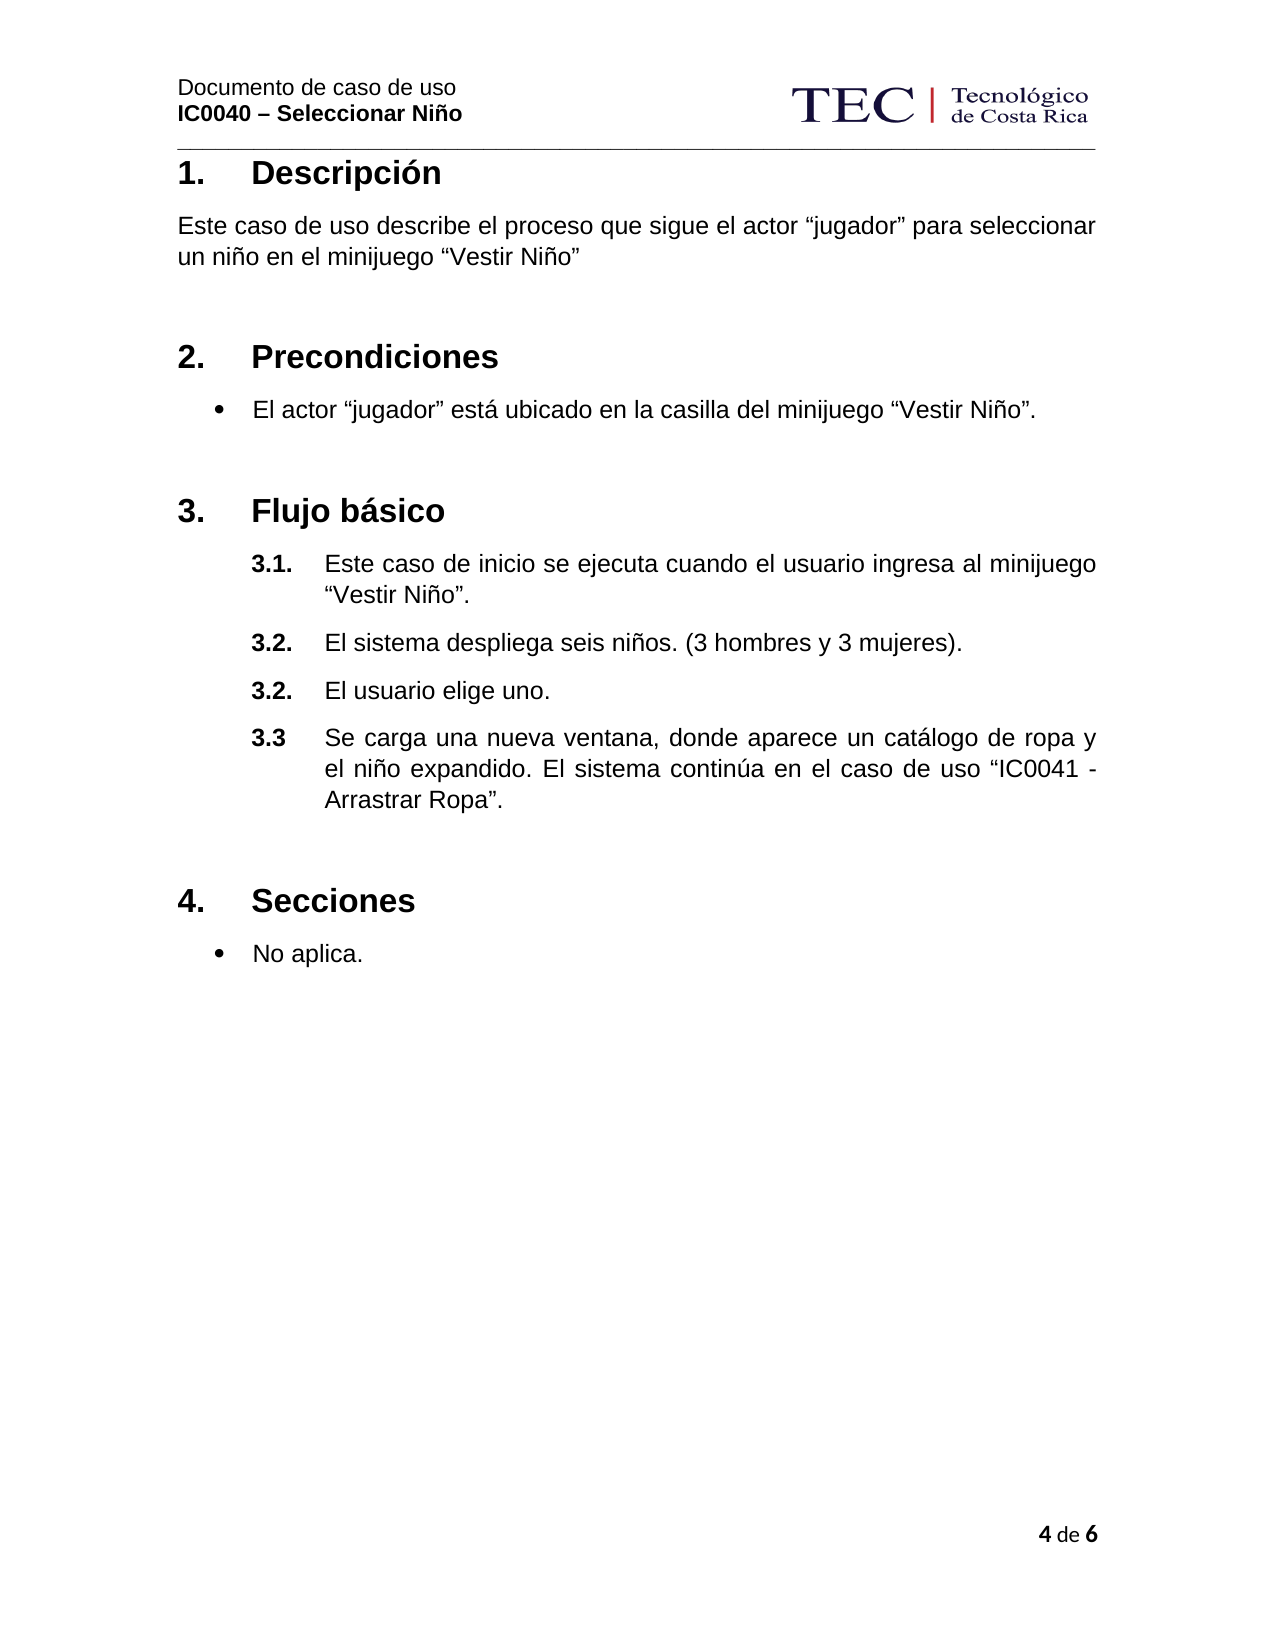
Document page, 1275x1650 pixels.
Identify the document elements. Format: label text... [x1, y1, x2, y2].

text 4. Secciones [177, 881, 1098, 919]
text Este caso de uso describe el proceso que sigue el actor “jugador” para seleccionar un niño en el minijuego “Vestir Niño” [177, 211, 1098, 271]
list No aplica. [215, 939, 1098, 968]
text 3.2. El sistema despliega seis niños. (3 hombres y 3 mujeres). [251, 628, 1098, 657]
text 3.2. El usuario elige uno. [251, 676, 1098, 704]
text 3.3 Se carga una nueva ventana, donde aparece un catálogo de ropa y el niño expandido. El sistema continúa en el caso de uso “IC0041 - Arrastrar Ropa”. [251, 723, 1098, 814]
text 3. Flujo básico [177, 491, 1098, 529]
picture [781, 75, 1098, 132]
text 1. Descripción [177, 153, 1098, 191]
text 2. Precondiciones [177, 337, 1098, 376]
list El actor “jugador” está ubicado en la casilla del minijuego “Vestir Niño”. [215, 396, 1098, 424]
text 3.1. Este caso de inicio se ejecuta cuando el usuario ingresa al minijuego “Vestir Niño”. [251, 549, 1098, 609]
